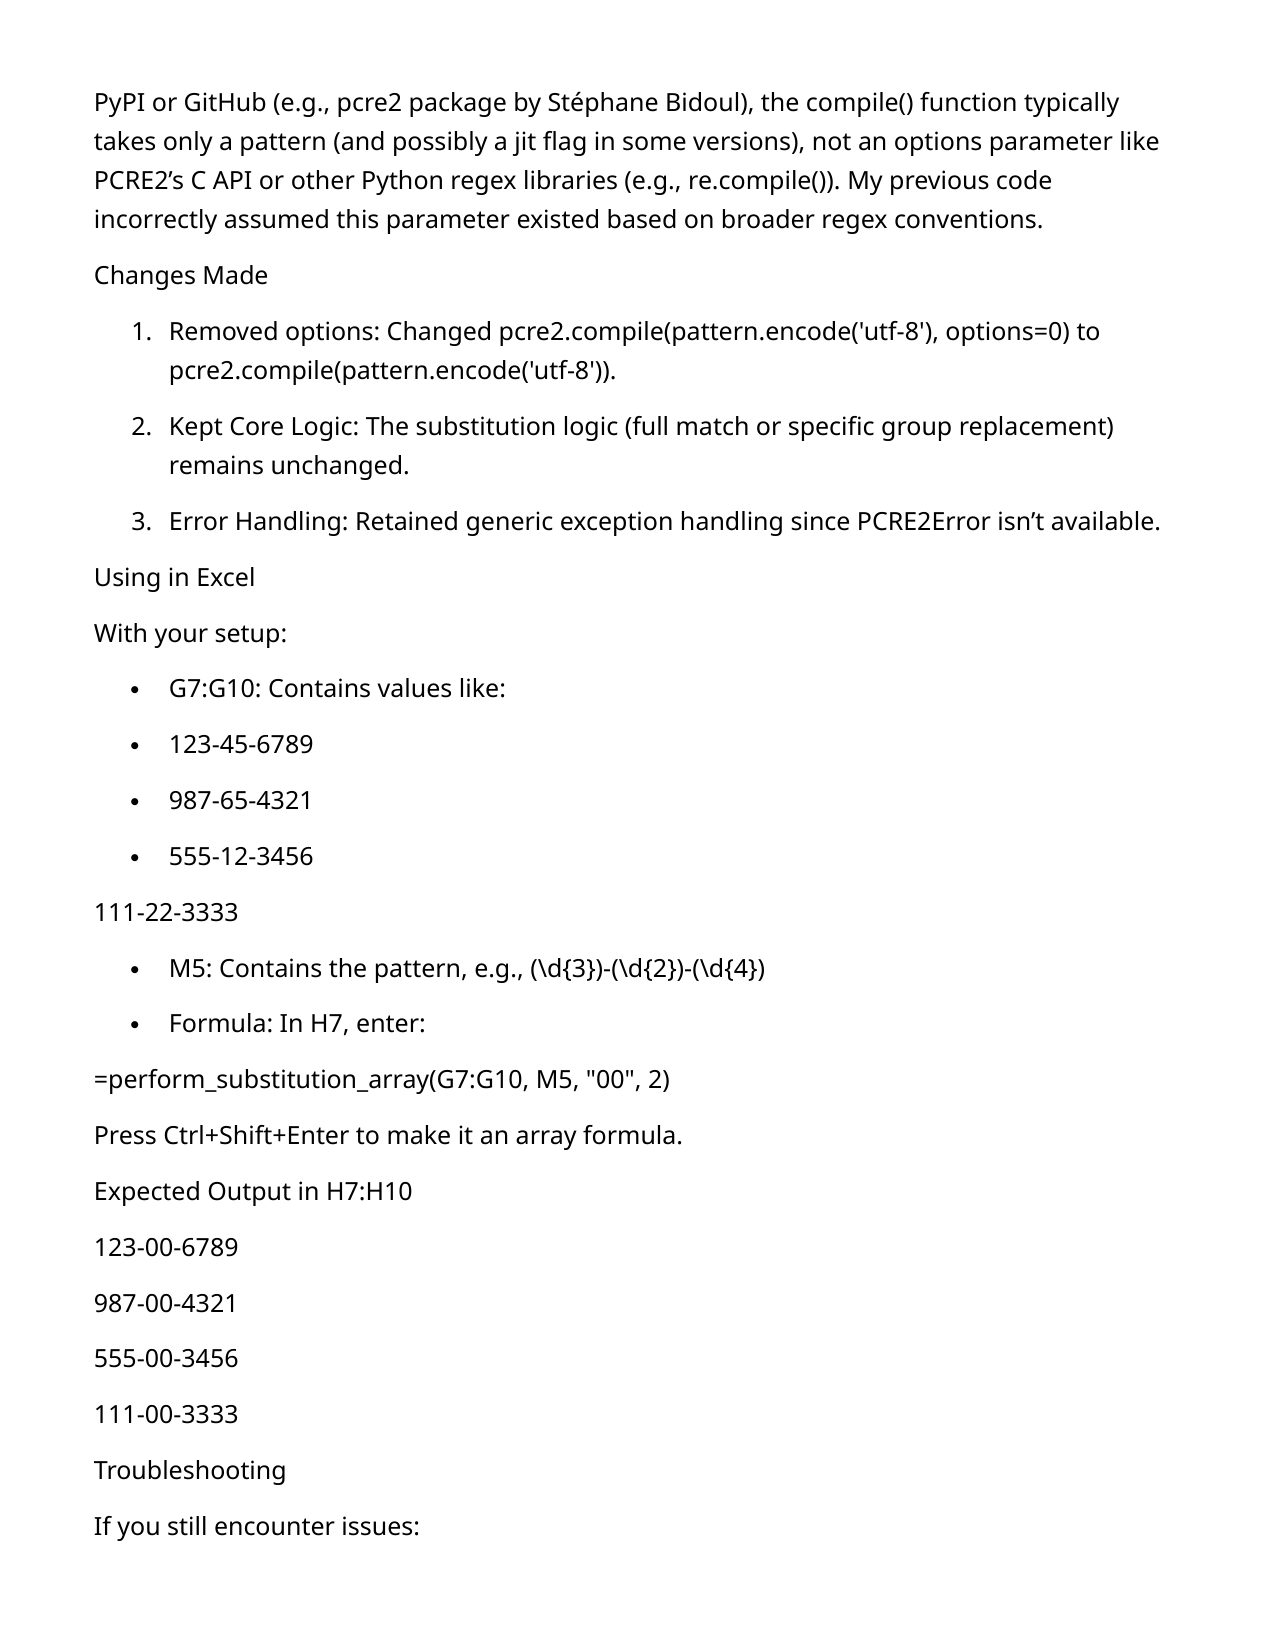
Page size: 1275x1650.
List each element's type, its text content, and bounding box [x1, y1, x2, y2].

text 987-00-4321 [94, 1285, 1172, 1319]
list M5: Contains the pattern, e.g., (\d{3})-(\d{2})-(\d{4}) [131, 950, 1172, 984]
list Error Handling: Retained generic exception handling since PCRE2Error isn’t available. [131, 503, 1172, 538]
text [94, 84, 1172, 236]
list 555-12-3456 [131, 838, 1172, 873]
text With your setup: [94, 615, 1172, 649]
list Formula: In H7, enter: [131, 1006, 1172, 1040]
text =perform_substitution_array(G7:G10, M5, "00", 2) [94, 1062, 1172, 1096]
text If you still encounter issues: [94, 1508, 1172, 1543]
list 987-65-4321 [131, 783, 1172, 817]
list 123-45-6789 [131, 727, 1172, 761]
text 123-00-6789 [94, 1229, 1172, 1263]
text Troubleshooting [94, 1453, 1172, 1487]
text 111-00-3333 [94, 1397, 1172, 1431]
text Expected Output in H7:H10 [94, 1173, 1172, 1208]
text Changes Made [94, 258, 1172, 292]
text 111-22-3333 [94, 894, 1172, 928]
list G7:G10: Contains values like: [131, 671, 1172, 705]
text Press Ctrl+Shift+Enter to make it an array formula. [94, 1118, 1172, 1152]
text Using in Excel [94, 559, 1172, 593]
list Removed options: Changed pcre2.compile(pattern.encode('utf-8'), options=0) to pcre2.compile(pattern.encode('utf-8')). [131, 313, 1172, 387]
text 555-00-3456 [94, 1341, 1172, 1375]
list Kept Core Logic: The substitution logic (full match or specific group replacement) remains unchanged. [131, 408, 1172, 482]
